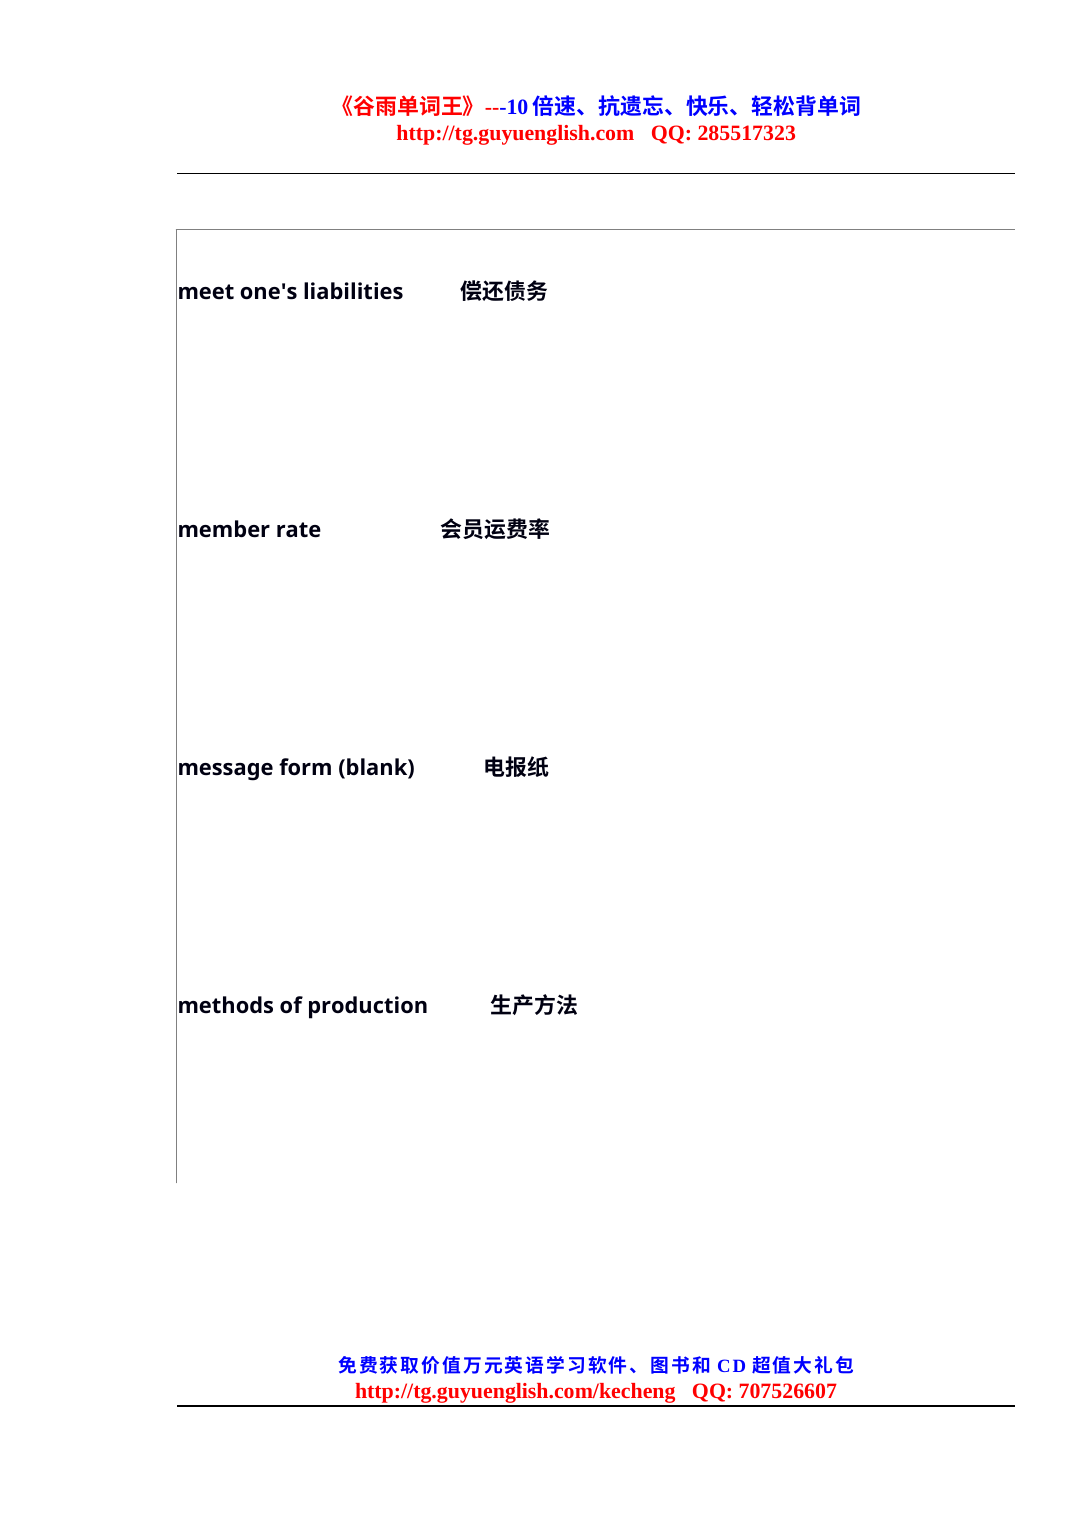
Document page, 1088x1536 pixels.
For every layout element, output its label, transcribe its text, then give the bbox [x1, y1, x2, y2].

text meet one's liabilities 偿还债务 [177, 230, 1015, 349]
text methods of production 生产方法 [177, 944, 1015, 1063]
text message form (blank) 电报纸 [177, 706, 1015, 825]
text member rate 会员运费率 [177, 468, 1015, 587]
